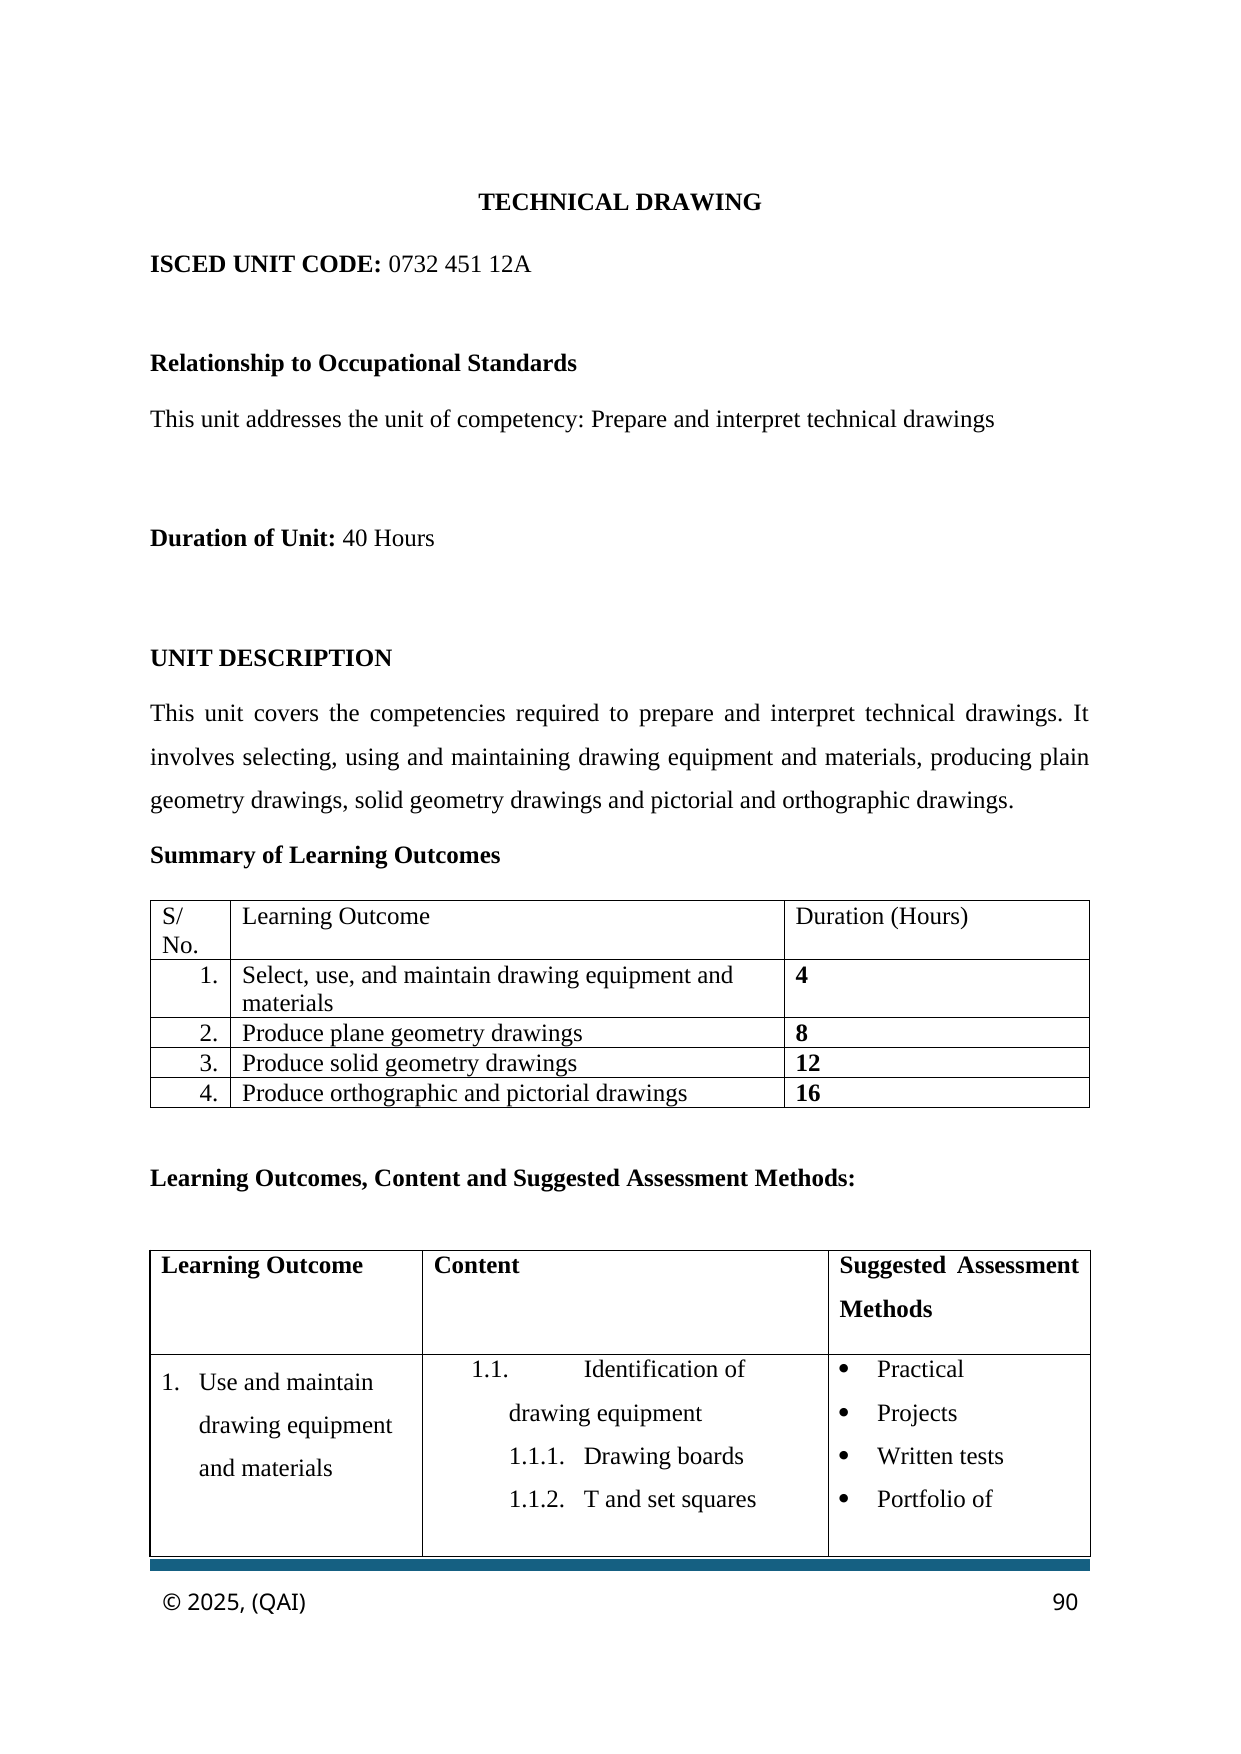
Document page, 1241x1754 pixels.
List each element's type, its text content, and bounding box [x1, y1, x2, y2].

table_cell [423, 1355, 828, 1556]
table_header S/No. [151, 901, 230, 959]
table_header Content [423, 1251, 828, 1353]
table_cell Produce solid geometry drawings [231, 1048, 784, 1077]
table_cell 16 [785, 1078, 1089, 1107]
table_cell 4 [785, 960, 1089, 1017]
text Duration of Unit: 40 Hours [150, 523, 1090, 552]
table_cell 8 [785, 1018, 1089, 1047]
table_cell [151, 1048, 230, 1077]
text This unit covers the competencies required to prepare and interpret technical drawings. It involves selecting, using and maintaining drawing equipment and materials, producing plain geometry drawings, solid geometry drawings and pictorial and orthographic drawings. [150, 698, 1090, 813]
table_header Duration (Hours) [785, 901, 1089, 959]
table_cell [151, 1355, 422, 1556]
text Relationship to Occupational Standards [150, 348, 1090, 377]
table_cell Produce plane geometry drawings [231, 1018, 784, 1047]
text UNIT DESCRIPTION [150, 643, 1090, 672]
table_header Suggested Assessment Methods [829, 1251, 1090, 1353]
text This unit addresses the unit of competency: Prepare and interpret technical drawings [150, 404, 1090, 432]
table_cell [151, 1078, 230, 1107]
table_cell Select, use, and maintain drawing equipment and materials [231, 960, 784, 1017]
table_cell Produce orthographic and pictorial drawings [231, 1078, 784, 1107]
table_cell [151, 960, 230, 1017]
table_header Learning Outcome [231, 901, 784, 959]
text ISCED UNIT CODE: 0732 451 12A [150, 249, 1090, 278]
text Learning Outcomes, Content and Suggested Assessment Methods: [150, 1163, 1090, 1192]
table_cell [151, 1018, 230, 1047]
text TECHNICAL DRAWING [150, 187, 1090, 216]
table_cell 12 [785, 1048, 1089, 1077]
text Summary of Learning Outcomes [150, 840, 1090, 869]
table_header Learning Outcome [151, 1251, 422, 1353]
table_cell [829, 1355, 1090, 1556]
